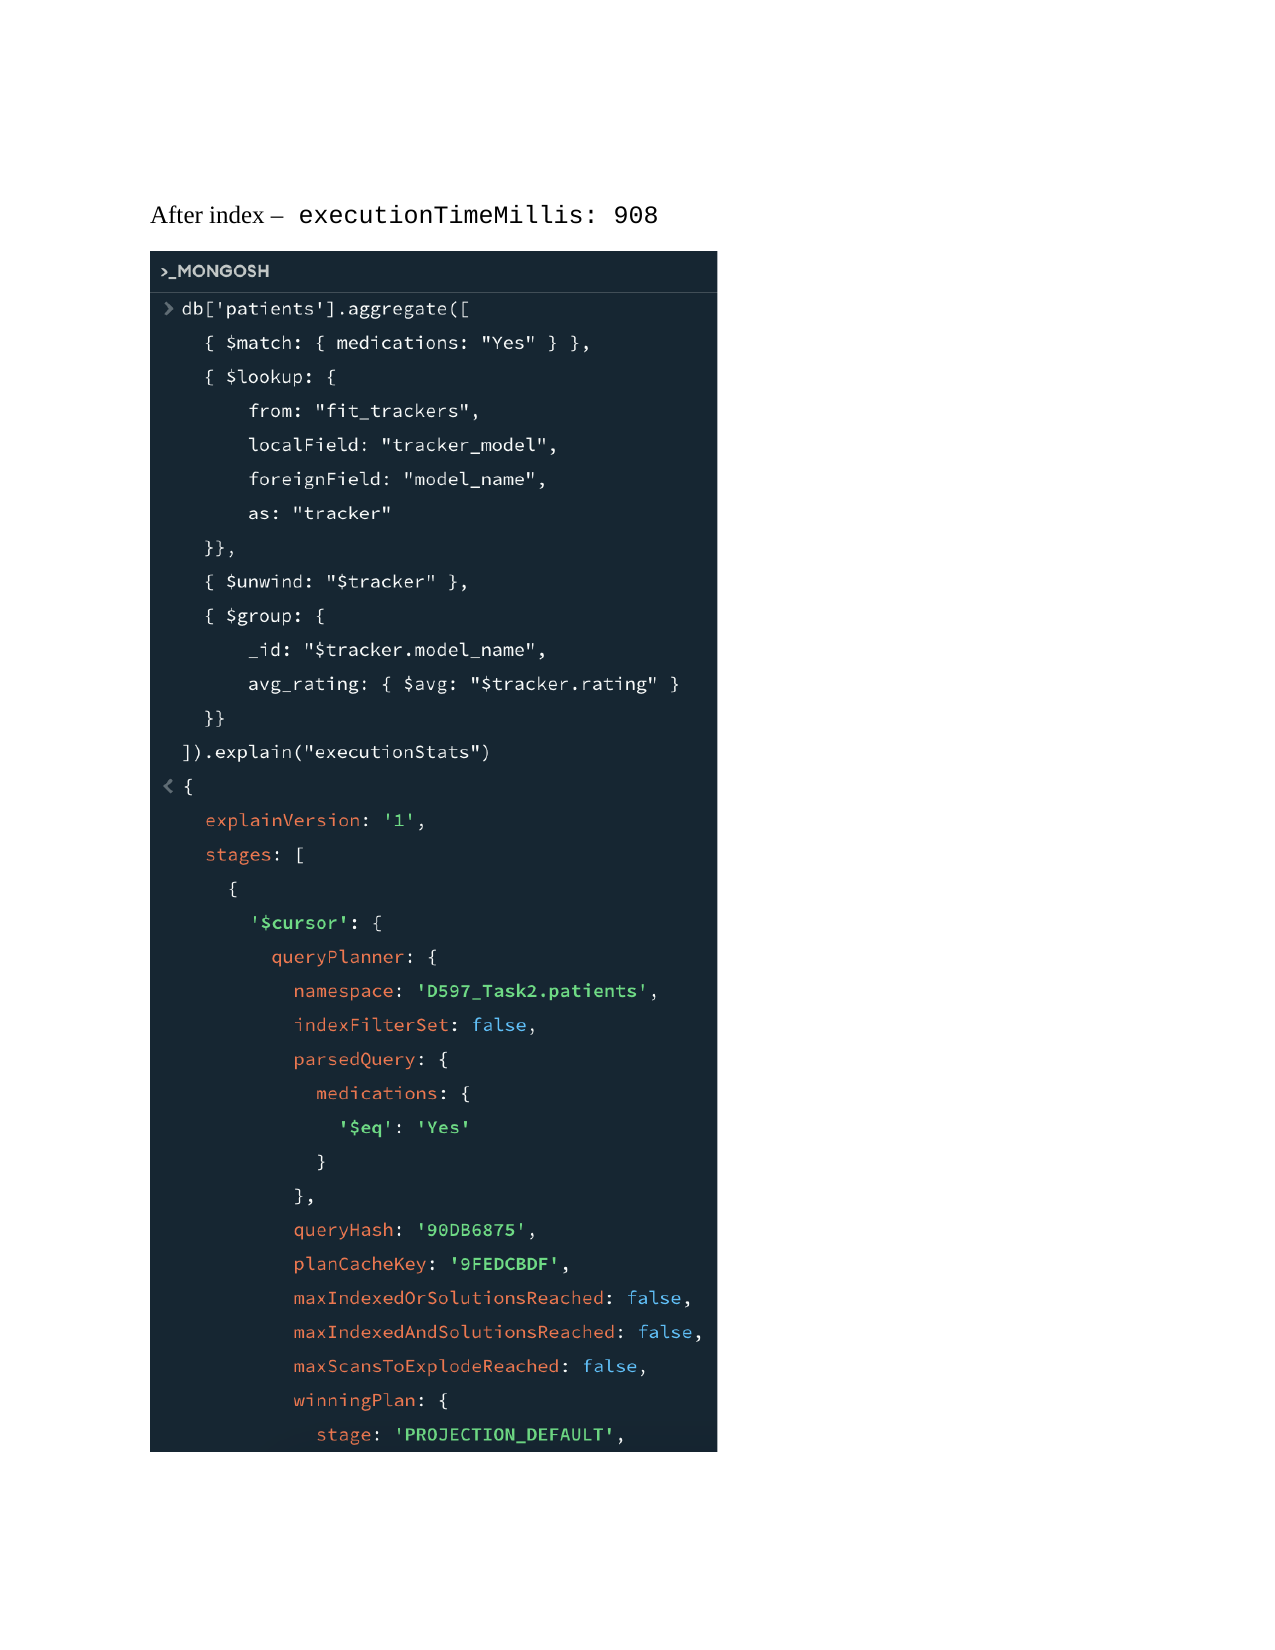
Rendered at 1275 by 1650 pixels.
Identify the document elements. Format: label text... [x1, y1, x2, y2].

picture [150, 251, 718, 1452]
text After index – executionTimeMillis: 908 [150, 200, 1125, 231]
